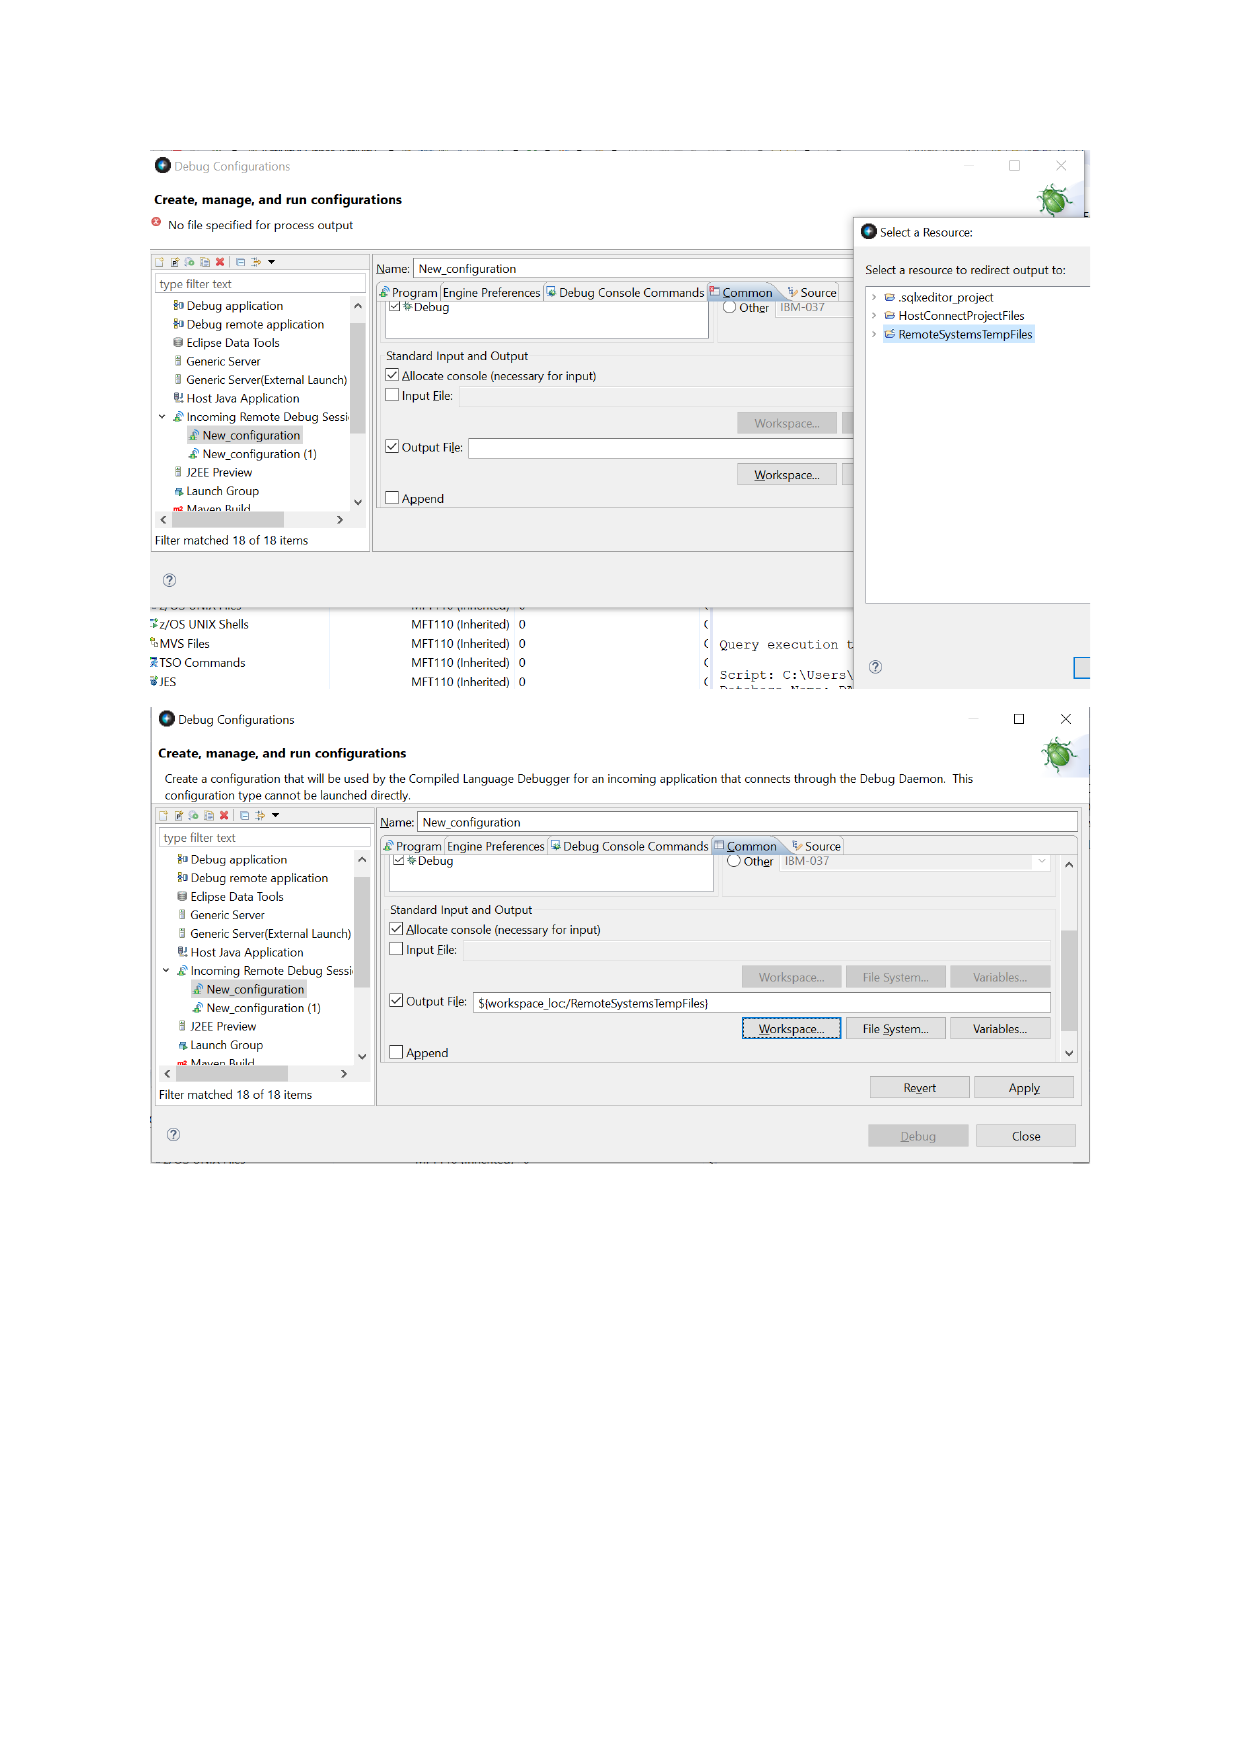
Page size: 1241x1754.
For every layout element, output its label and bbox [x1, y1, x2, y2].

picture [150, 150, 1091, 689]
picture [150, 707, 1091, 1164]
